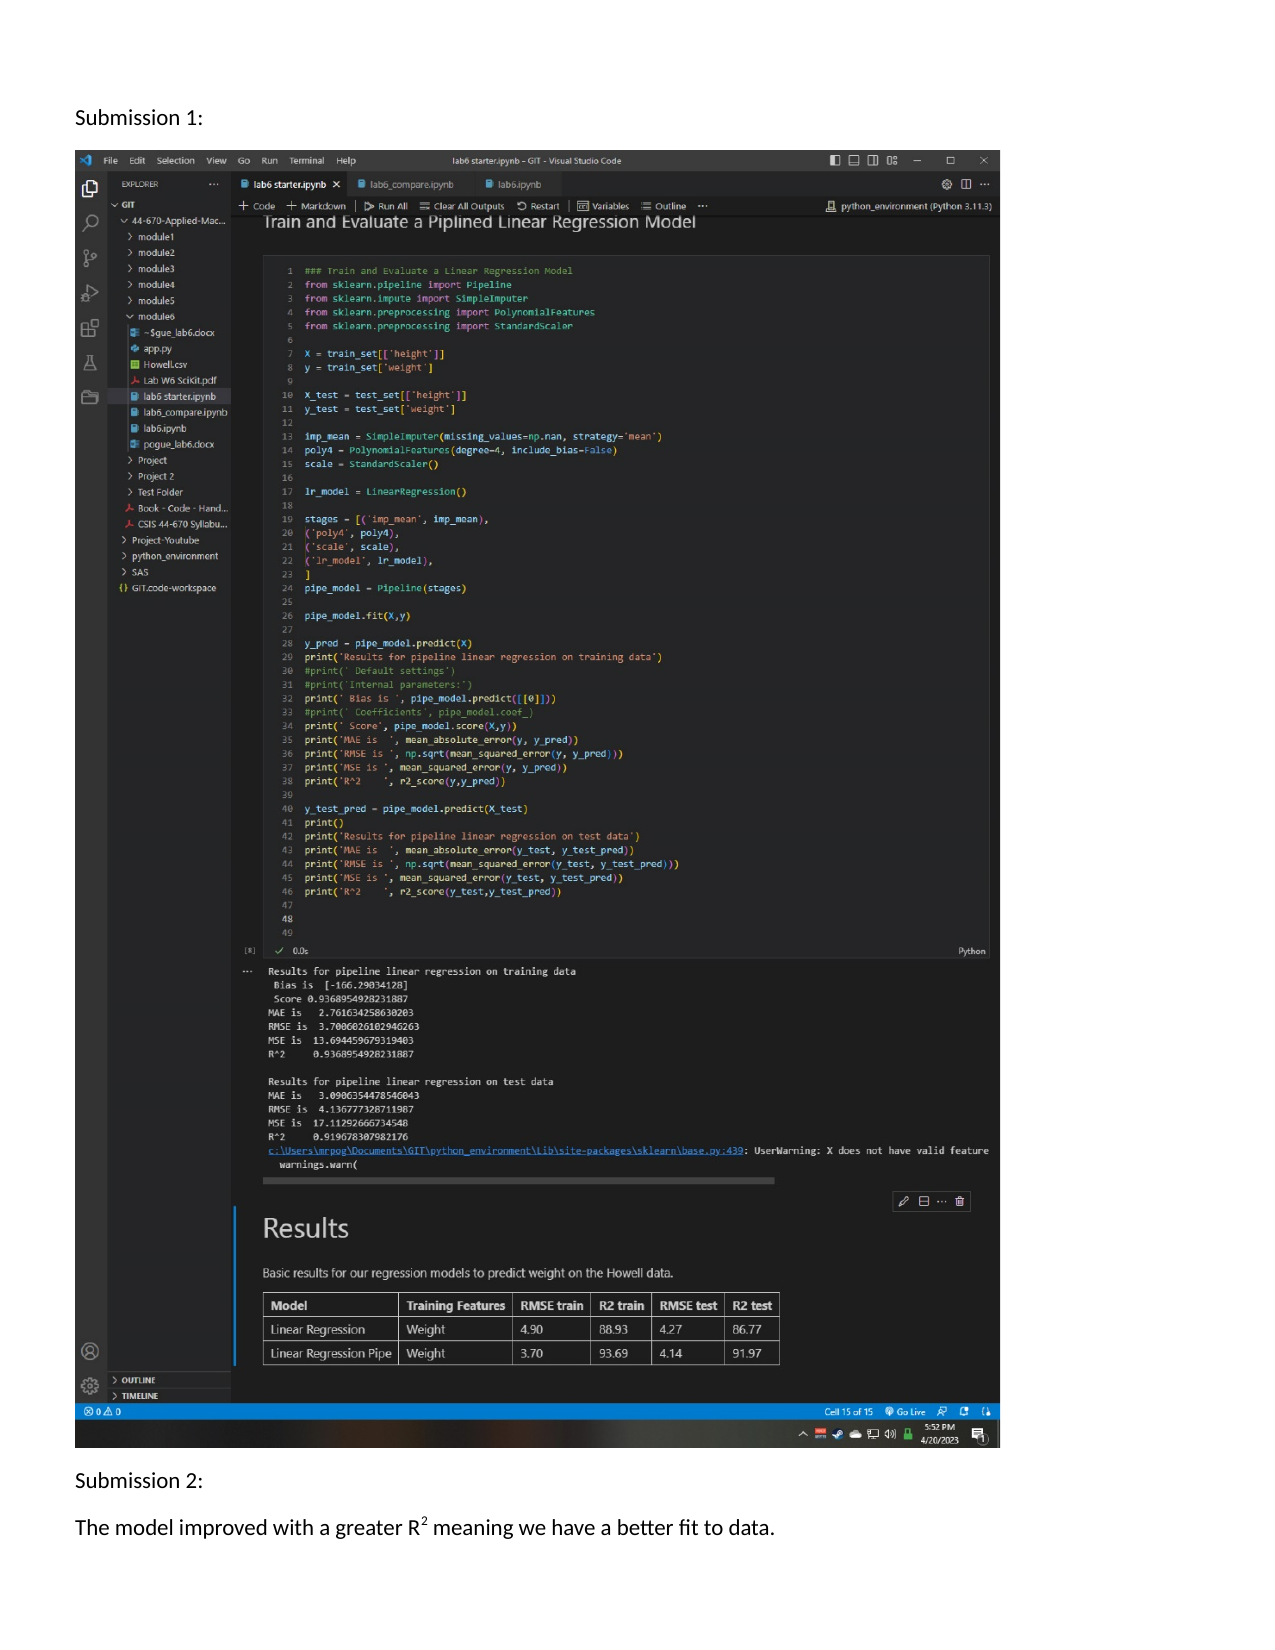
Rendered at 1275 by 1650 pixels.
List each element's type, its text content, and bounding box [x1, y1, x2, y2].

text Submission 1: [75, 103, 1200, 131]
picture [75, 150, 1001, 1448]
text The model improved with a greater R2 meaning we have a better fit to data. [75, 1513, 1200, 1541]
text Submission 2: [75, 1466, 1200, 1494]
